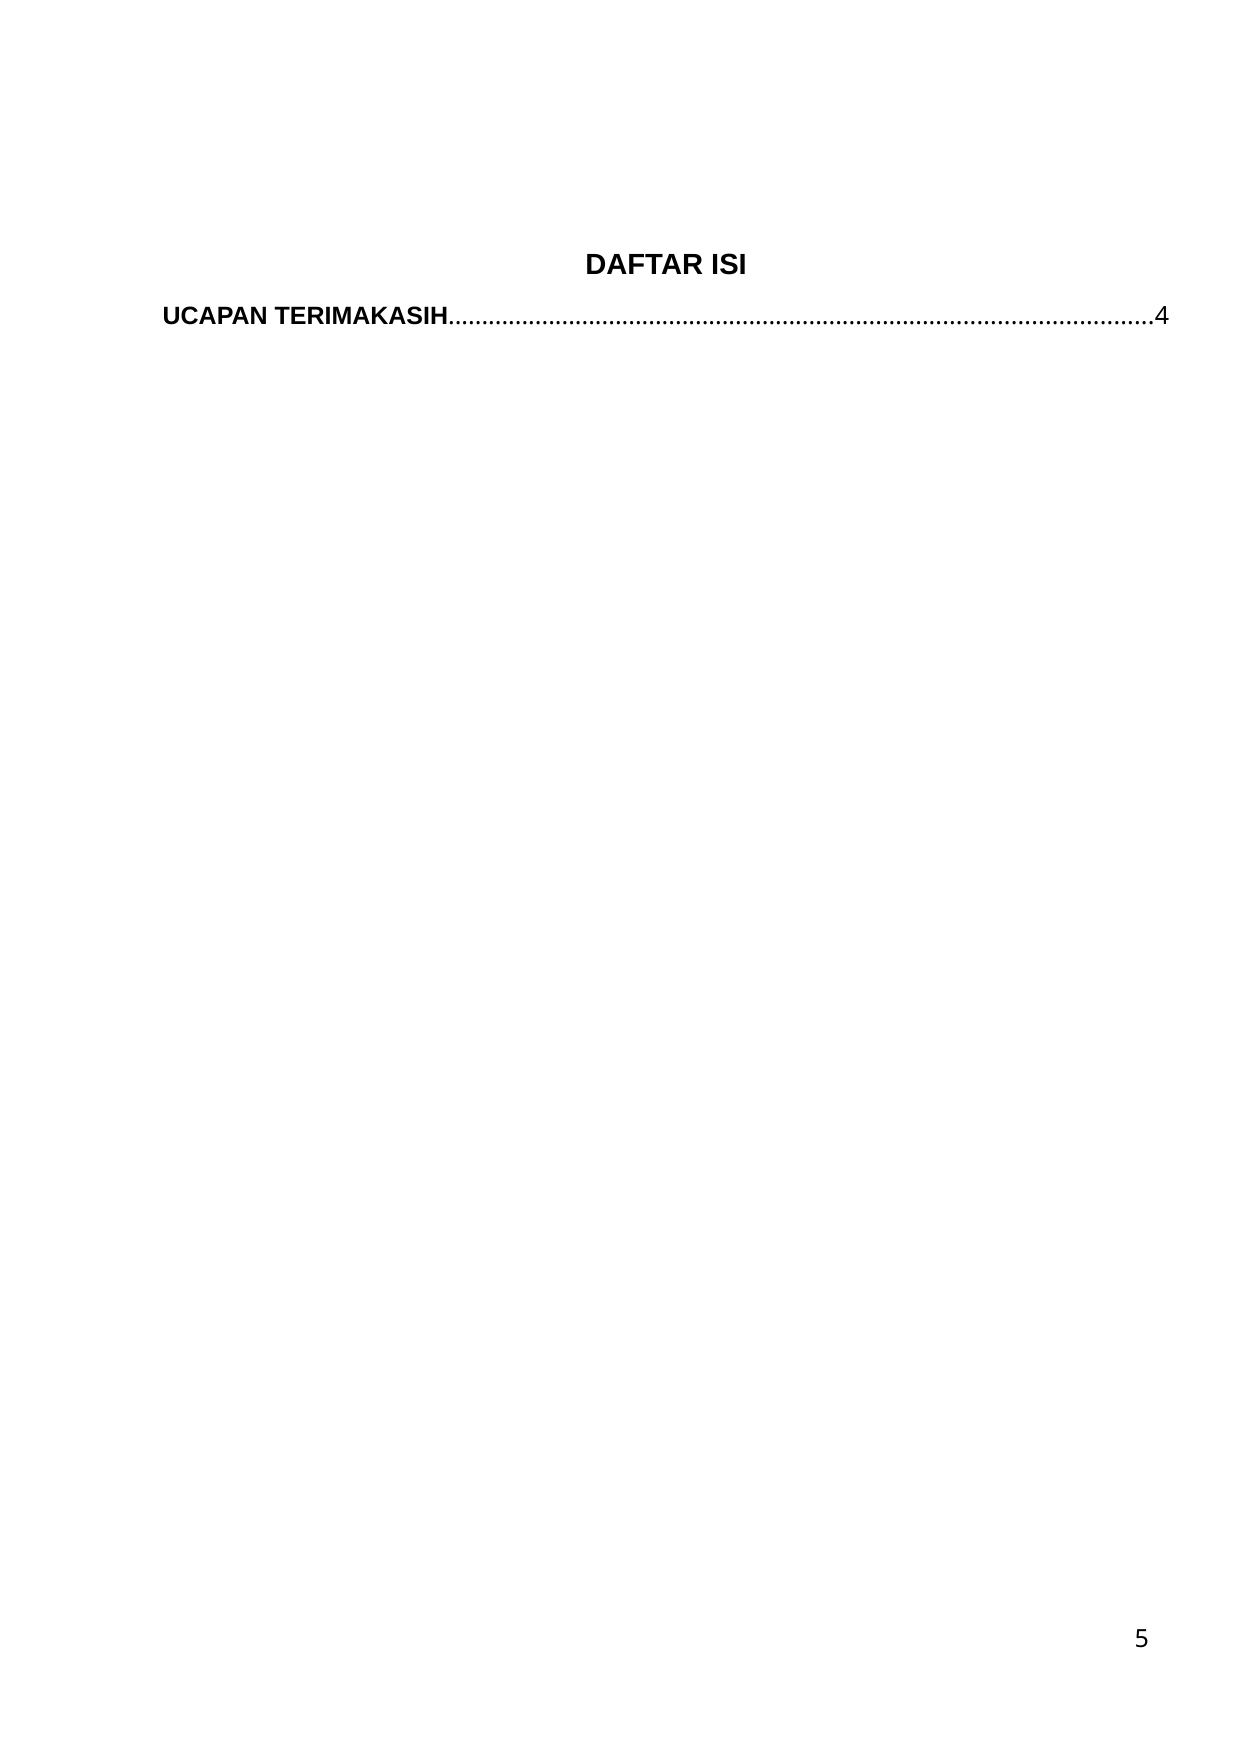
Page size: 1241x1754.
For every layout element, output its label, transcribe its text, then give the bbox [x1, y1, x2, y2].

text DAFTAR ISI [162, 247, 1169, 281]
text UCAPAN TERIMAKASIH 4 [162, 297, 1169, 331]
